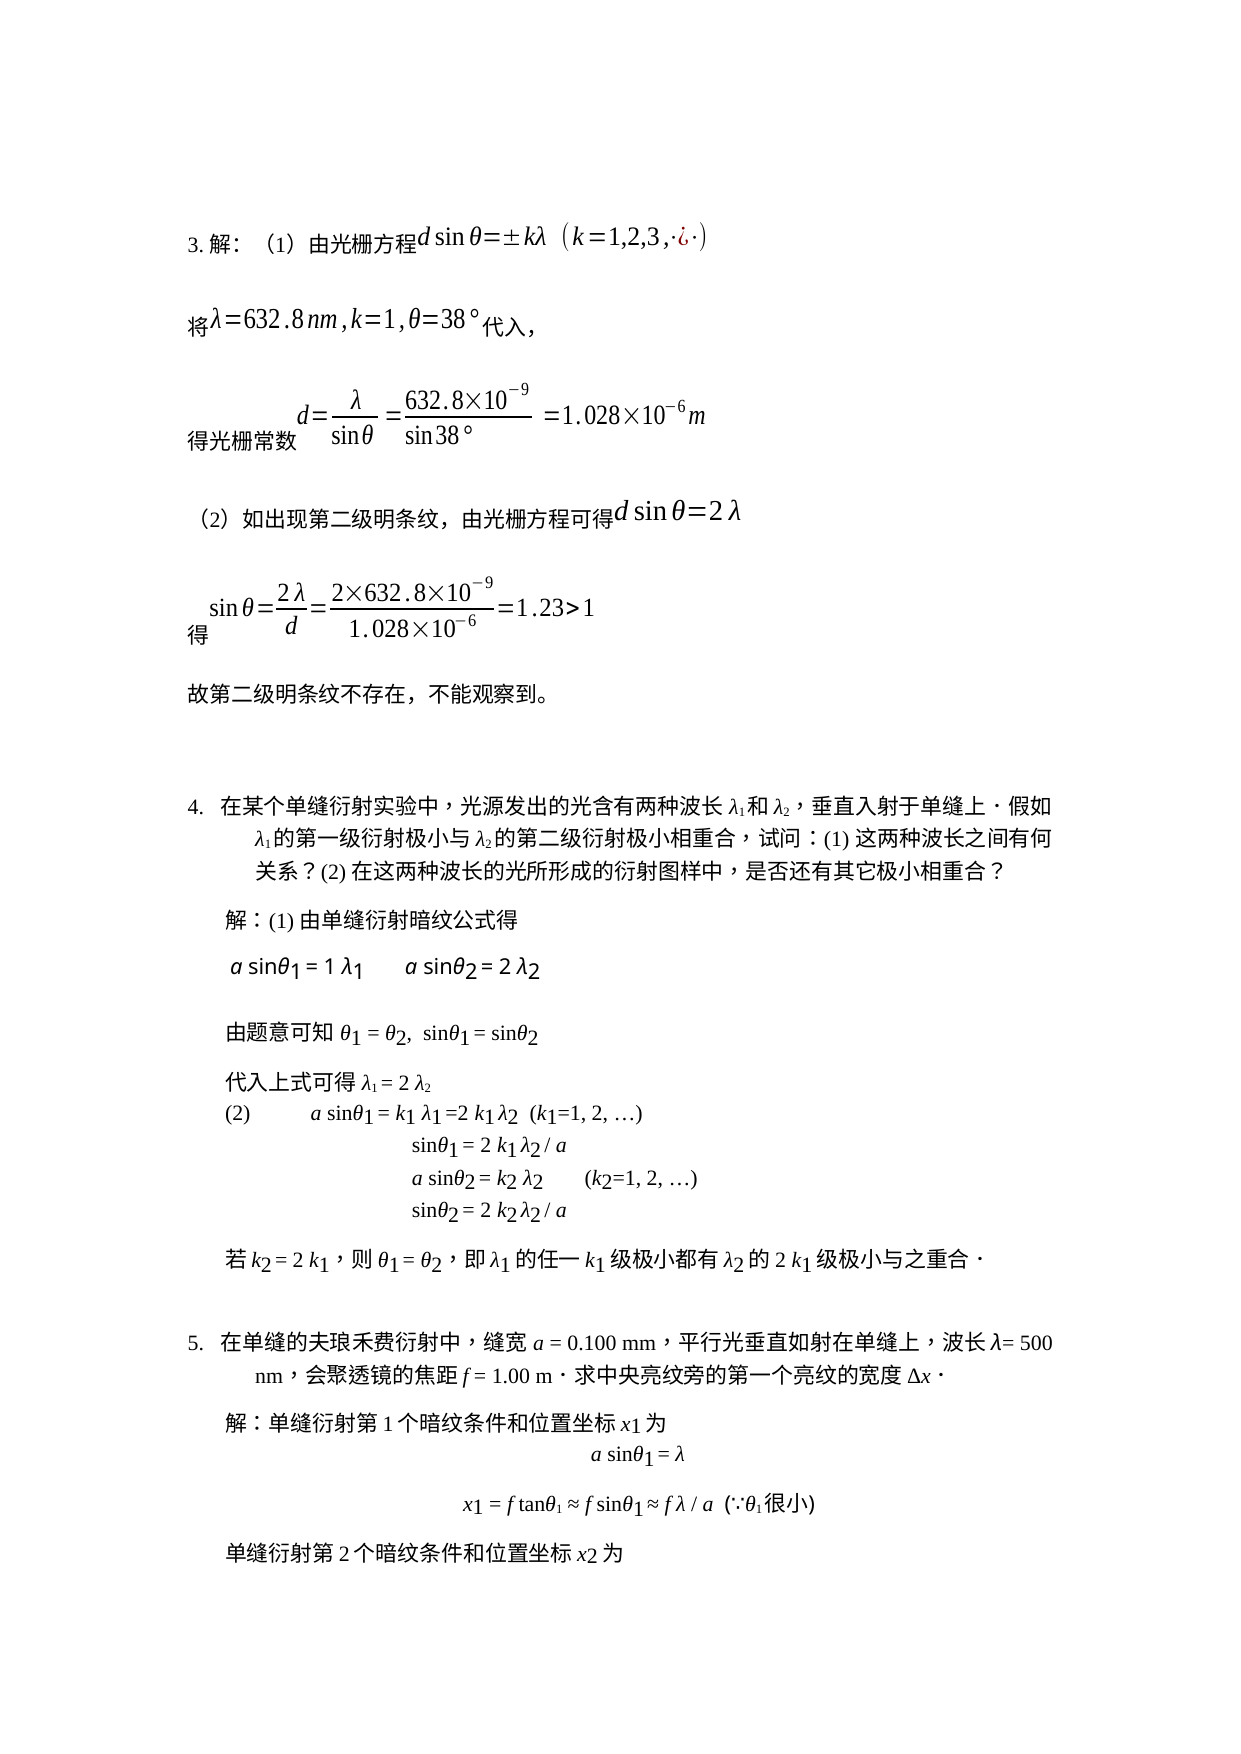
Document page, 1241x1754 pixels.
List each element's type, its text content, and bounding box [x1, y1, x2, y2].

text 单缝衍射第2个暗纹条件和位置坐标x2为 [225, 1537, 1053, 1569]
text 将代入， [187, 288, 1053, 353]
list 在单缝的夫琅禾费衍射中，缝宽a = 0.100 mm，平行光垂直如射在单缝上，波长λ= 500 nm，会聚透镜的焦距f = 1.00 m．求中央亮纹旁的第一个亮纹的宽度Δx． [187, 1326, 1053, 1391]
text 由题意可知 θ1 = θ2, sinθ1 = sinθ2 [225, 1001, 1053, 1066]
text a sinθ2 = k2 λ2 (k2=1, 2, …) [225, 1163, 1053, 1196]
text 3. 解：（1）由光栅方程 [187, 207, 1053, 272]
text a sinθ1 = λ [225, 1439, 1053, 1472]
text 得光栅常数 [187, 369, 1053, 466]
text x1 = f tanθ1 ≈ f sinθ1 ≈ f λ / a (∵θ1很小) [225, 1472, 1053, 1537]
text 故第二级明条纹不存在，不能观察到。 [187, 676, 1053, 709]
text a sinθ1 = 1 λ1 a sinθ2 = 2 λ2 [187, 936, 1053, 1001]
text (2) a sinθ1 = k1 λ1 =2 k1 λ2 (k1=1, 2, …) [225, 1098, 1053, 1131]
text 代入上式可得 λ1 = 2 λ2 [225, 1066, 1053, 1098]
text 解：(1) 由单缝衍射暗纹公式得 [225, 903, 1053, 936]
text 解：单缝衍射第1个暗纹条件和位置坐标x1为 [225, 1407, 1053, 1439]
text sinθ2 = 2 k2 λ2 / a [225, 1196, 1053, 1228]
text sinθ1 = 2 k1 λ2 / a [225, 1131, 1053, 1163]
text 若k2 = 2 k1，则θ1 = θ2，即λ1的任一k1级极小都有λ2的2 k1级极小与之重合． [225, 1228, 1053, 1293]
list 在某个单缝衍射实验中，光源发出的光含有两种波长λ1和λ2，垂直入射于单缝上．假如λ1的第一级衍射极小与λ2的第二级衍射极小相重合，试问：(1) 这两种波长之间有何关系？(2) 在这两种波长的光所形成的衍射图样中，是否还有其它极小相重合？ [187, 789, 1053, 887]
list 如出现第二级明条纹，由光栅方程可得 [187, 482, 1053, 547]
text 得 [187, 563, 1053, 660]
